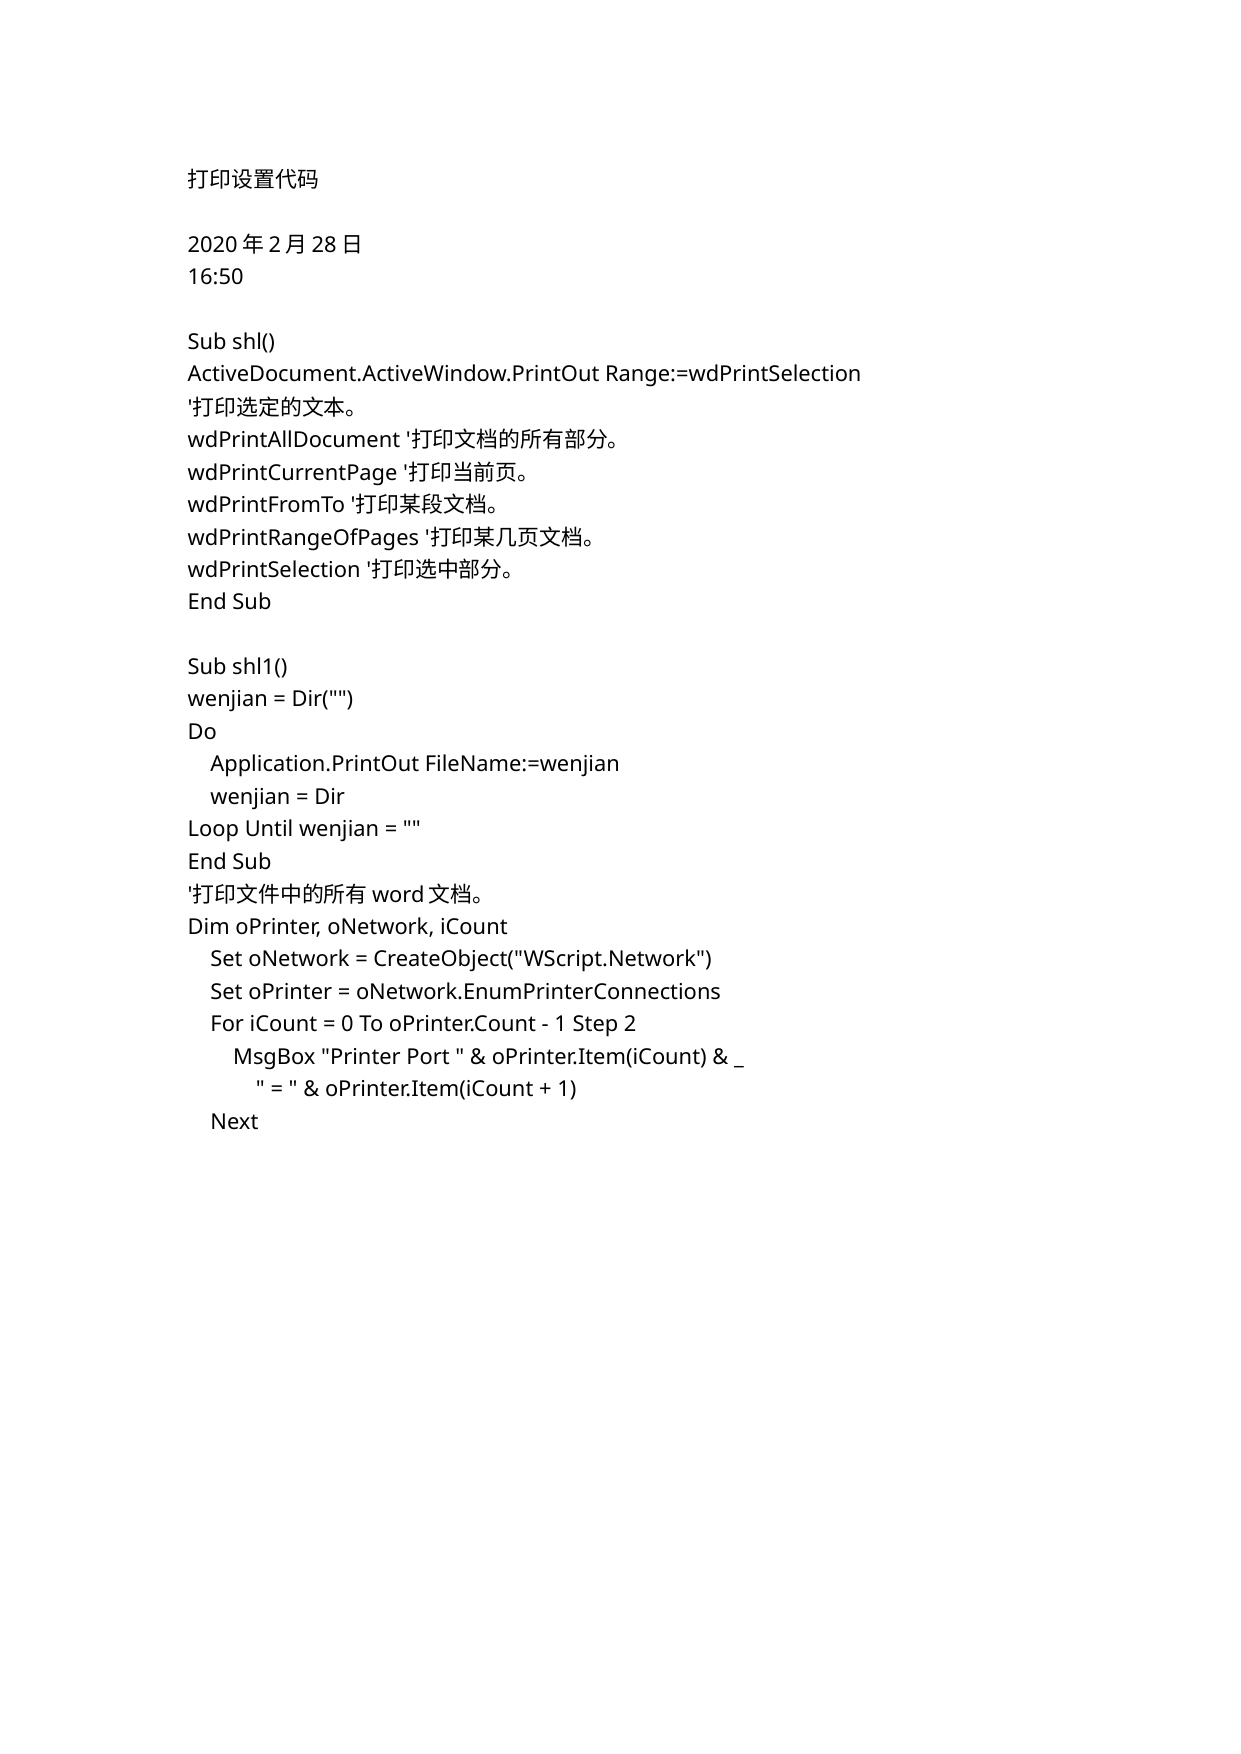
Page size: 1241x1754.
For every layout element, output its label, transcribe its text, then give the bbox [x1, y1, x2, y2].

text End Sub [187, 844, 1053, 877]
text ActiveDocument.ActiveWindow.PrintOut Range:=wdPrintSelection [187, 357, 1053, 389]
text 2020年2月28日 [187, 227, 1053, 259]
text '打印选定的文本。 [187, 389, 1053, 422]
text Do [187, 714, 1053, 747]
text wdPrintRangeOfPages '打印某几页文档。 [187, 519, 1053, 552]
text wdPrintAllDocument '打印文档的所有部分。 [187, 422, 1053, 454]
text Sub shl1() [187, 649, 1053, 682]
text wdPrintSelection '打印选中部分。 [187, 552, 1053, 584]
text wenjian = Dir("") [187, 682, 1053, 714]
text wdPrintCurrentPage '打印当前页。 [187, 454, 1053, 487]
text wdPrintFromTo '打印某段文档。 [187, 487, 1053, 519]
text wenjian = Dir [187, 779, 1053, 812]
text 打印设置代码 [187, 162, 1053, 194]
text End Sub [187, 584, 1053, 617]
text Loop Until wenjian = "" [187, 812, 1053, 844]
text '打印文件中的所有word文档。 [187, 877, 1053, 909]
text Application.PrintOut FileName:=wenjian [187, 747, 1053, 779]
text Dim oPrinter, oNetwork, iCount Set oNetwork = CreateObject("WScript.Network") Set oPrinter = oNetwork.EnumPrinterConnections For iCount = 0 To oPrinter.Count - 1 Step 2 MsgBox "Printer Port " & oPrinter.Item(iCount) & _ " = " & oPrinter.Item(iCount + 1) Next [187, 909, 1053, 1137]
text 16:50 [187, 259, 1053, 292]
text Sub shl() [187, 324, 1053, 357]
